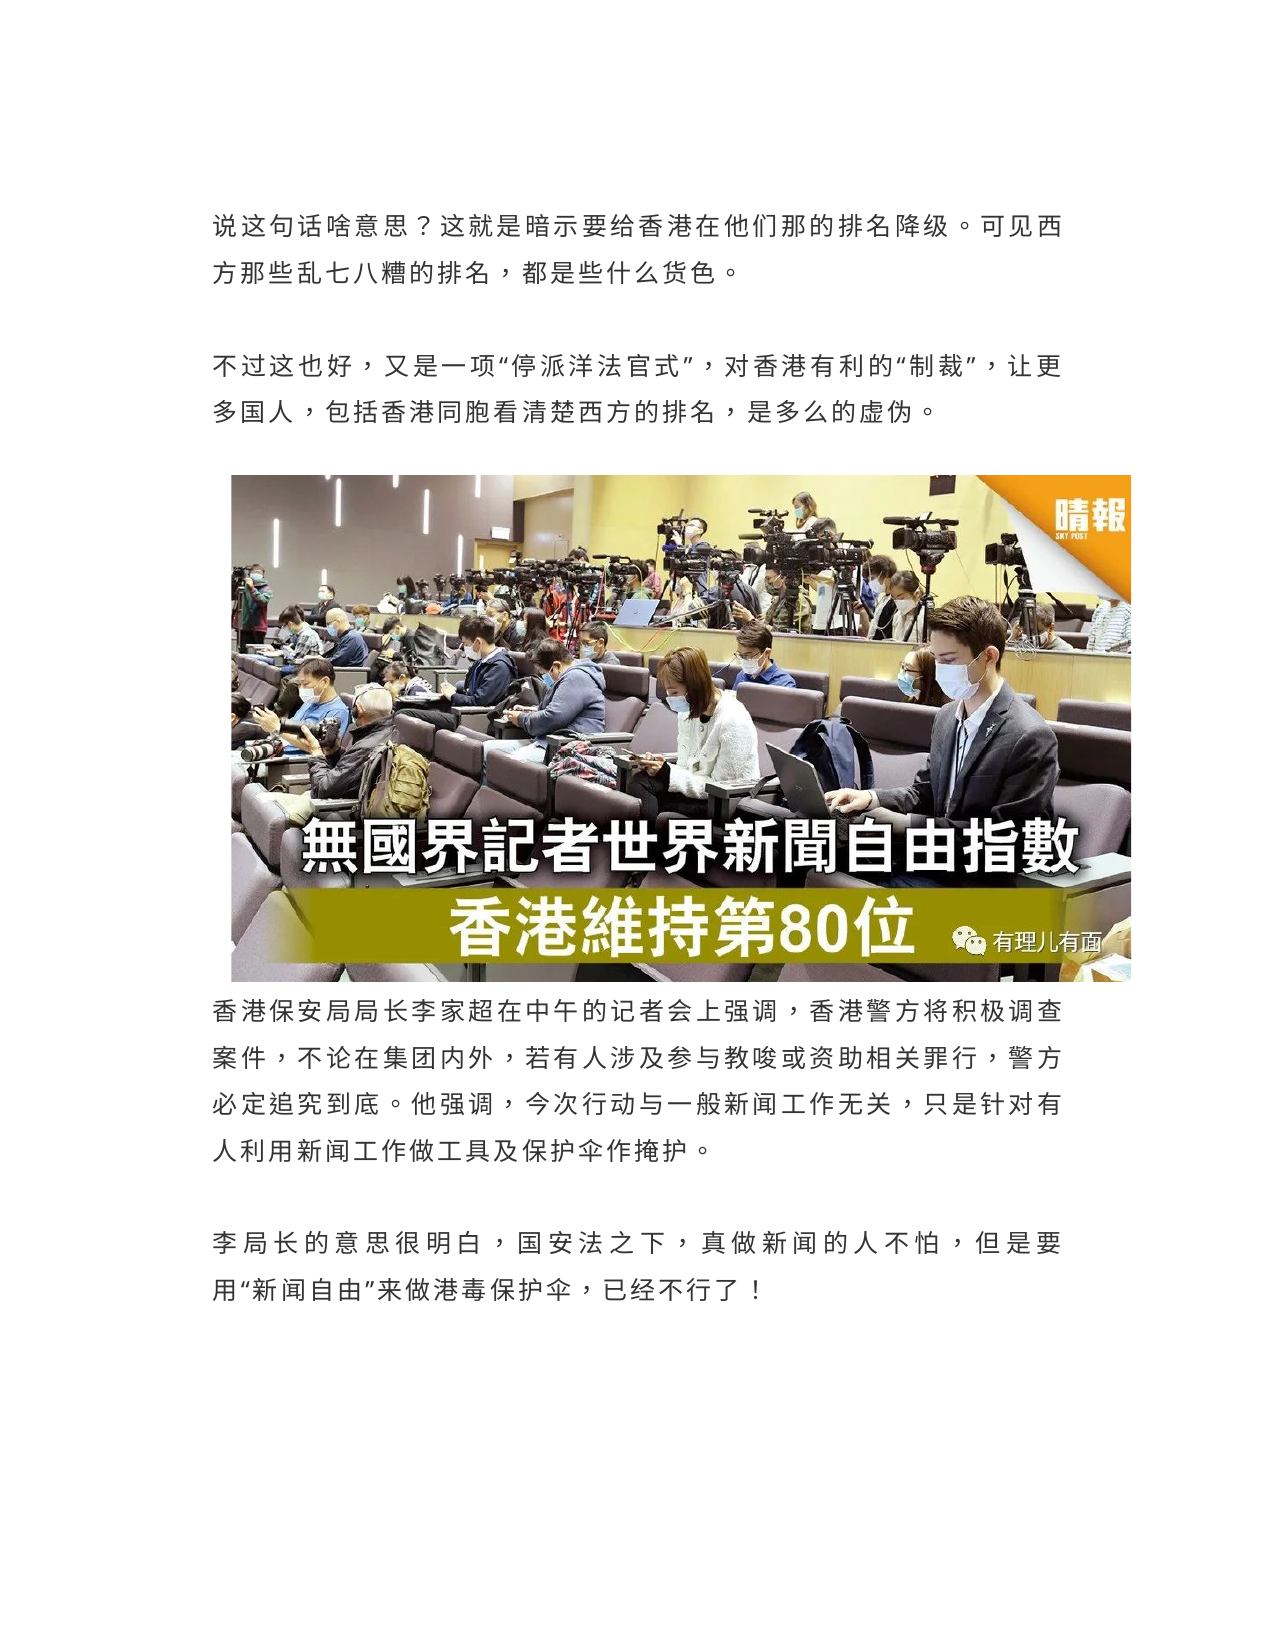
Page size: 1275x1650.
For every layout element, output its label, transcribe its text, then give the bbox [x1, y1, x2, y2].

picture [231, 475, 1132, 982]
text 李局长的意思很明白，国安法之下，真做新闻的人不怕，但是要用“新闻自由”来做港毒保护伞，已经不行了！ [212, 1214, 1062, 1307]
text 香港保安局局长李家超在中午的记者会上强调，香港警方将积极调查案件，不论在集团内外，若有人涉及参与教唆或资助相关罪行，警方必定追究到底。他强调，今次行动与一般新闻工作无关，只是针对有人利用新闻工作做工具及保护伞作掩护。 [212, 981, 1062, 1167]
text 说这句话啥意思？这就是暗示要给香港在他们那的排名降级。可见西方那些乱七八糟的排名，都是些什么货色。 [212, 196, 1062, 289]
text 不过这也好，又是一项“停派洋法官式”，对香港有利的“制裁”，让更多国人，包括香港同胞看清楚西方的排名，是多么的虚伪。 [212, 336, 1062, 429]
